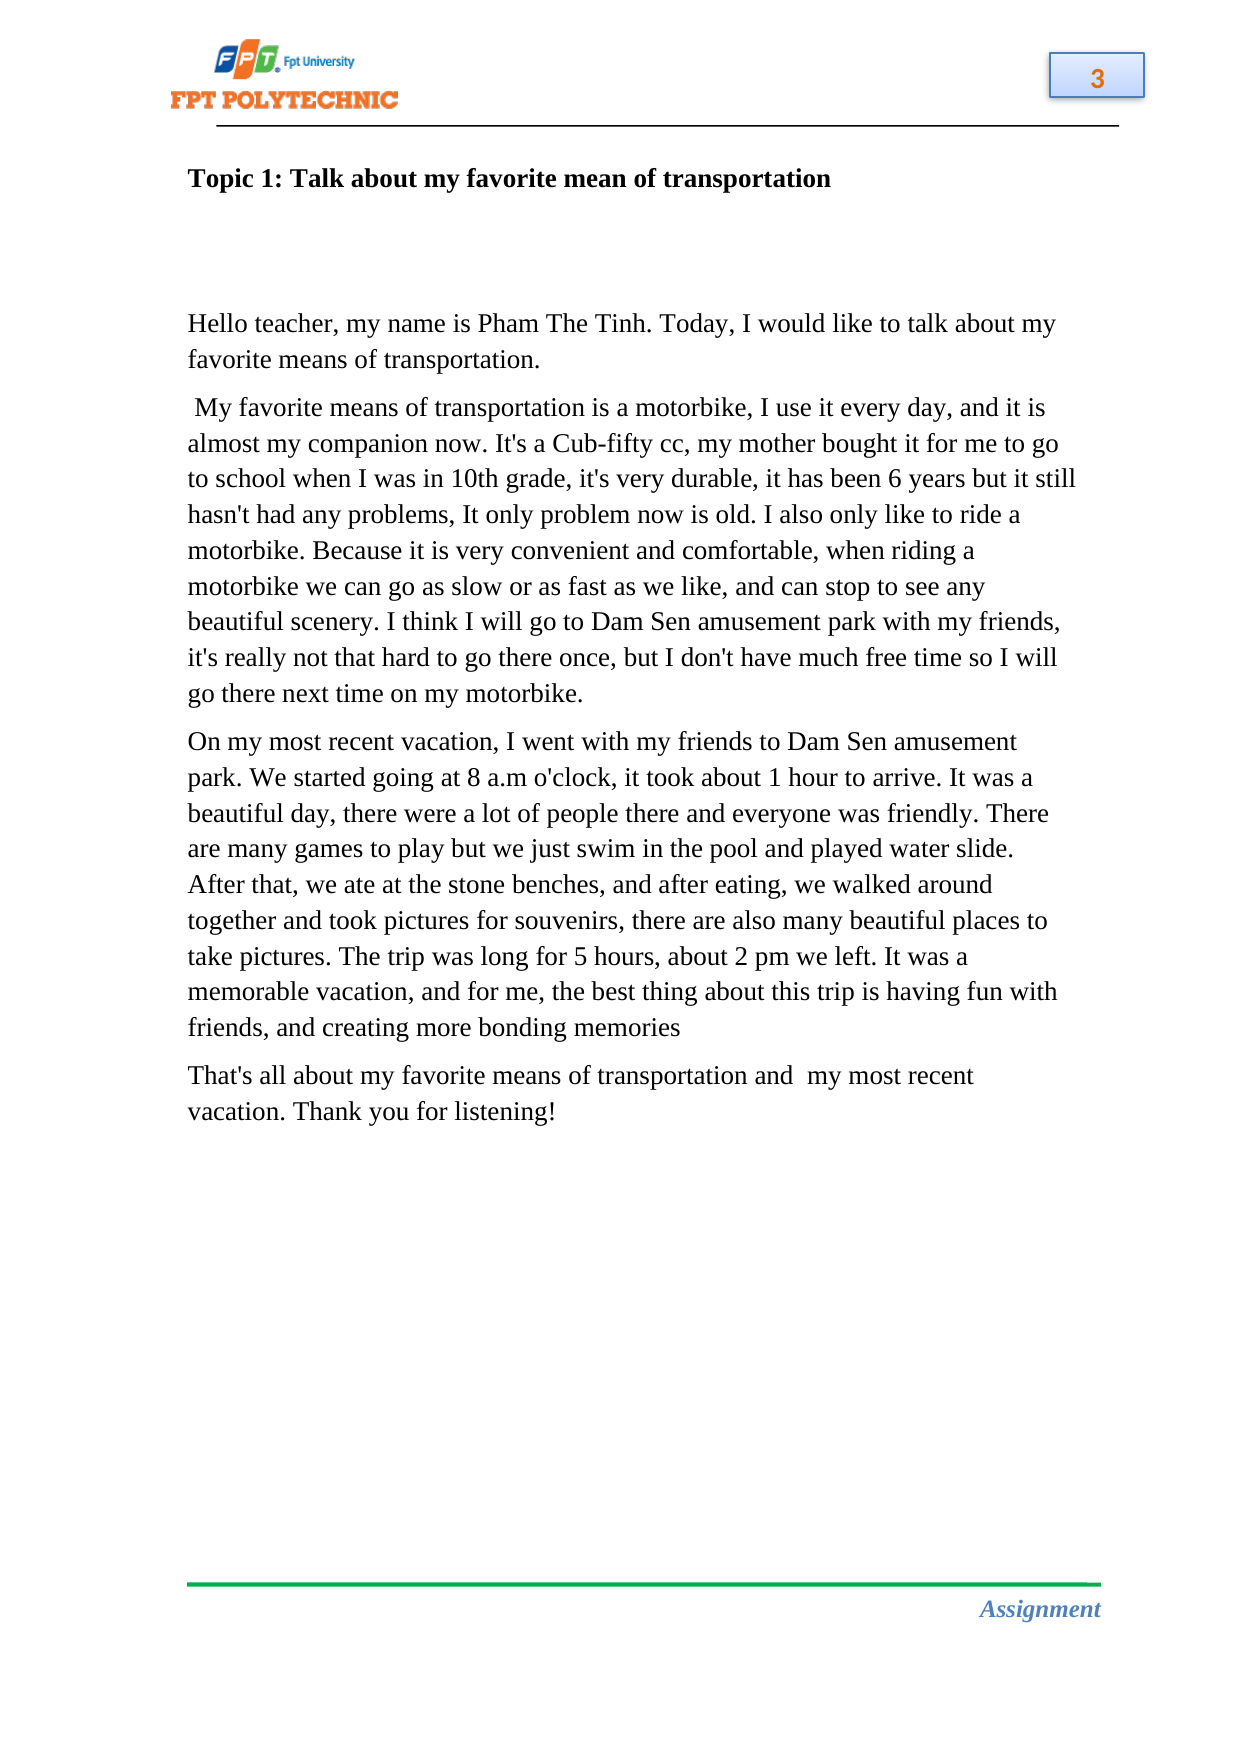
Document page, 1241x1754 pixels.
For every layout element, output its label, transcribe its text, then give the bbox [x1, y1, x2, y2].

text That's all about my favorite means of transportation and my most recent vacation. Thank you for listening! [187, 1059, 1078, 1126]
picture [164, 33, 413, 117]
text Hello teacher, my name is Pham The Tinh. Today, I would like to talk about my favorite means of transportation. [187, 307, 1078, 374]
text Topic 1: Talk about my favorite mean of transportation [187, 162, 1078, 194]
text On my most recent vacation, I went with my friends to Dam Sen amusement park. We started going at 8 a.m o'clock, it took about 1 hour to arrive. It was a beautiful day, there were a lot of people there and everyone was friendly. There are many games to play but we just swim in the pool and played water slide. After that, we ate at the stone benches, and after eating, we walked around together and took pictures for souvenirs, there are also many beautiful places to take pictures. The trip was long for 5 hours, about 2 pm we left. It was a memorable vacation, and for me, the best thing about this trip is having fun with friends, and creating more bonding memories [187, 725, 1078, 1042]
text My favorite means of transportation is a motorbike, I use it every day, and it is almost my companion now. It's a Cub-fifty cc, my mother bought it for me to go to school when I was in 10th grade, it's very durable, it has been 6 years but it still hasn't had any problems, It only problem now is old. I also only like to ride a motorbike. Because it is very convenient and comfortable, when riding a motorbike we can go as slow or as fast as we like, and can stop to see any beautiful scenery. I think I will go to Dam Sen amusement park with my friends, it's really not that hard to go there once, but I don't have much free time so I will go there next time on my motorbike. [187, 391, 1078, 708]
